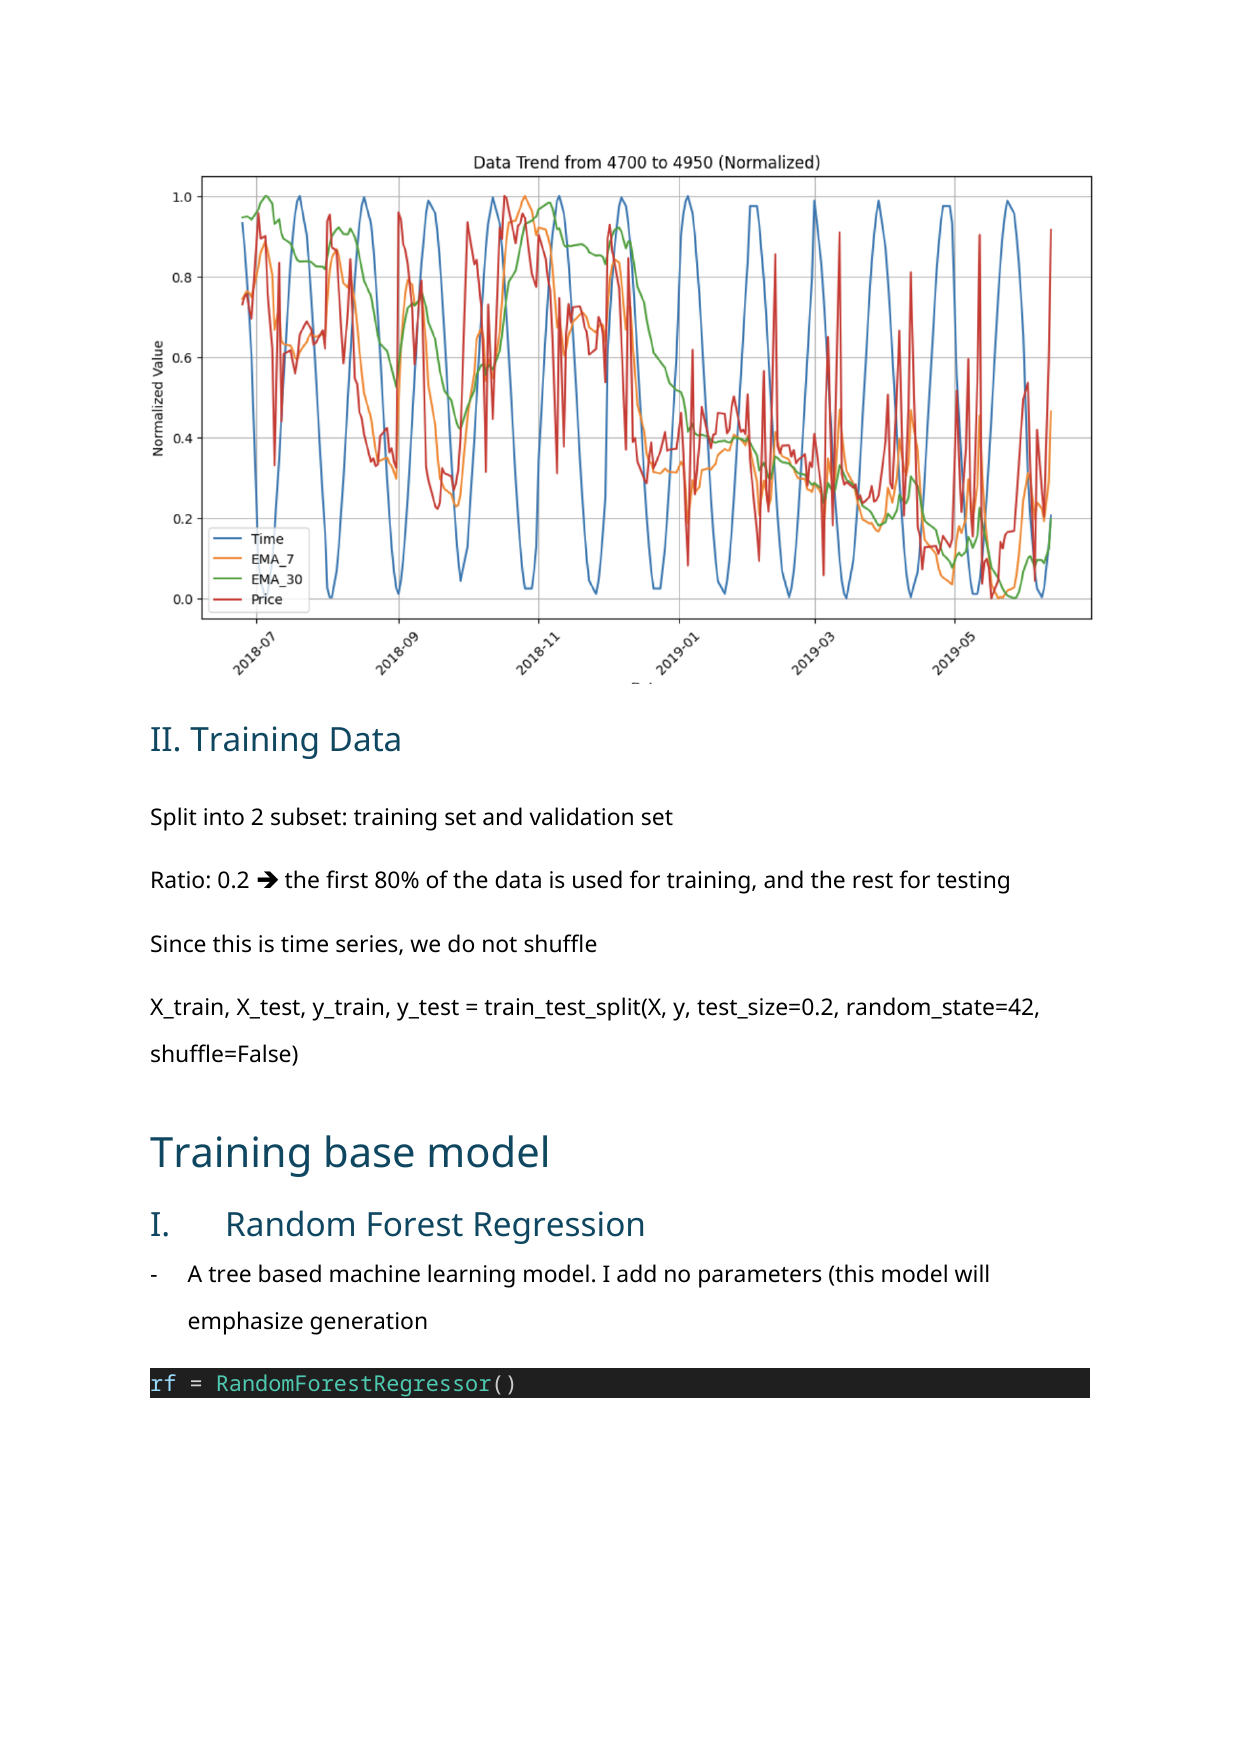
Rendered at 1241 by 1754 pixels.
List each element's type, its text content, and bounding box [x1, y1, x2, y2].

subtitle Random Forest Regression [150, 1200, 1090, 1246]
subtitle Training base model [150, 1122, 1090, 1179]
text Ratio: 0.2 the first 80% of the data is used for training, and the rest for testing [150, 864, 1090, 895]
text Since this is time series, we do not shuffle [150, 928, 1090, 959]
picture [150, 150, 1093, 684]
text II. Training Data [150, 716, 1090, 761]
text rf = RandomForestRegressor() [150, 1368, 1090, 1398]
list A tree based machine learning model. I add no parameters (this model will emphasize generation [150, 1258, 1090, 1336]
text X_train, X_test, y_train, y_test = train_test_split(X, y, test_size=0.2, random_state=42, shuffle=False) [150, 991, 1090, 1069]
text Split into 2 subset: training set and validation set [150, 801, 1090, 832]
